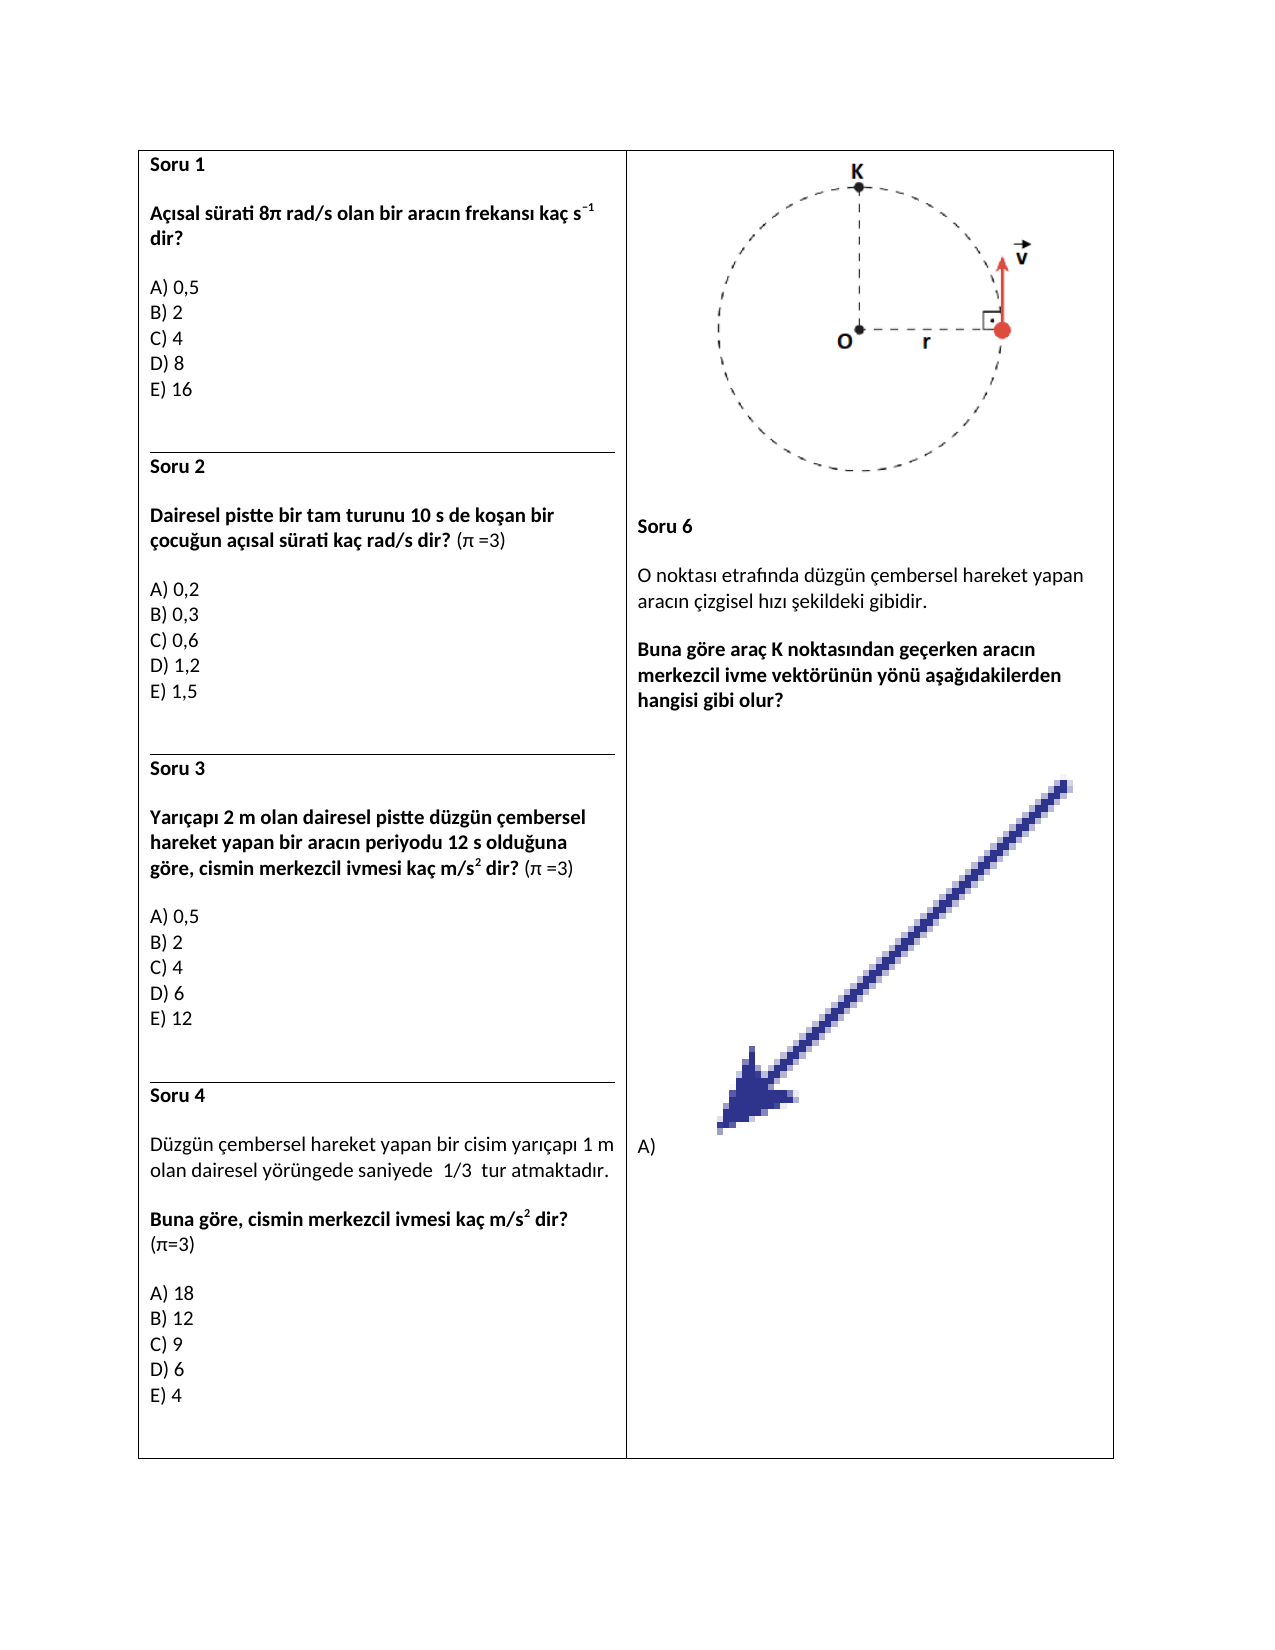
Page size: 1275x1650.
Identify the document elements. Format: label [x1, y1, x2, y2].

table_header [627, 151, 1113, 1458]
table_header [139, 151, 626, 1458]
